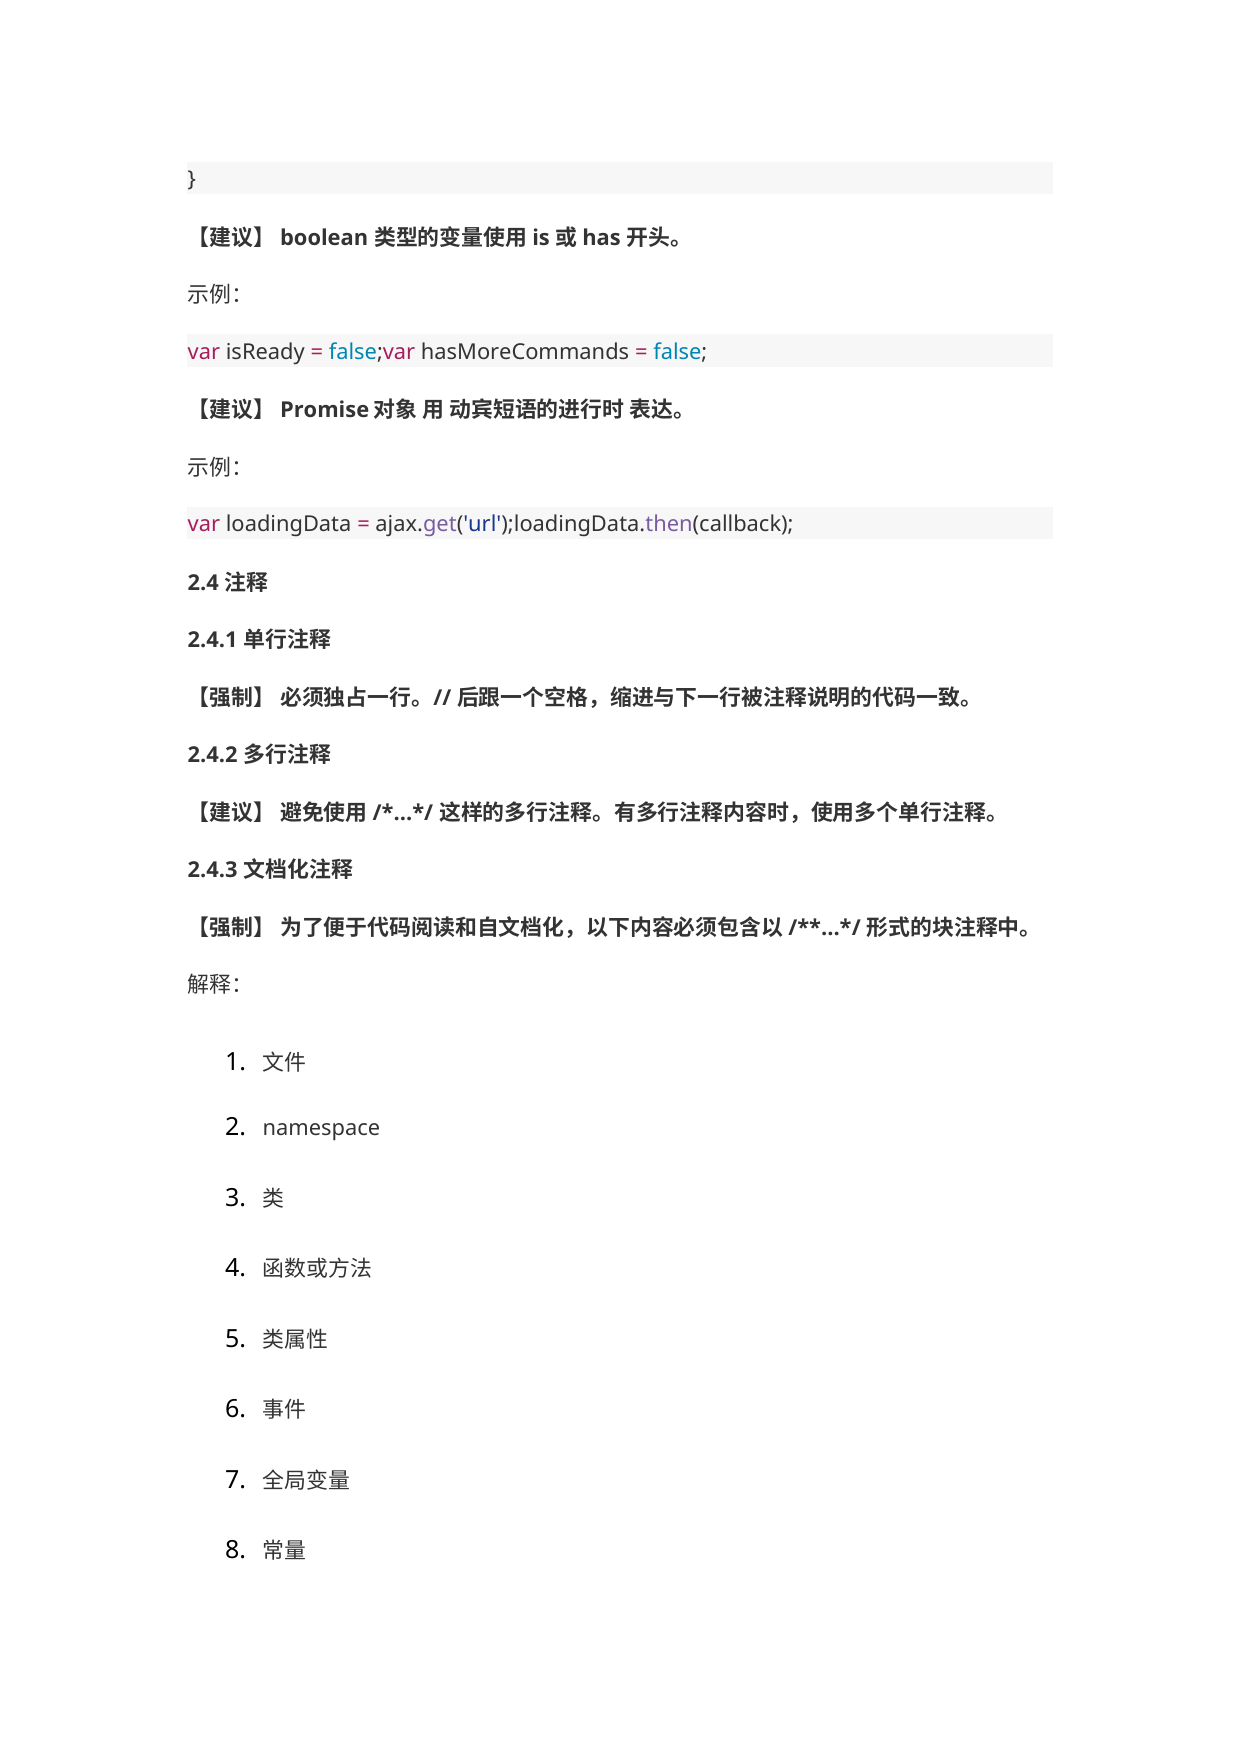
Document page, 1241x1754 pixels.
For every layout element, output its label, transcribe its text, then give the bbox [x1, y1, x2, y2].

subtitle 2.4.1 单行注释 [187, 622, 1053, 654]
list 函数或方法 [225, 1235, 1053, 1300]
subtitle 2.4.3 文档化注释 [187, 852, 1053, 884]
list 事件 [225, 1376, 1053, 1441]
text 解释： [187, 967, 1053, 999]
list 全局变量 [225, 1446, 1053, 1511]
text 示例： [187, 449, 1053, 482]
text } [187, 162, 1053, 194]
subtitle 【建议】 避免使用 /*...*/ 这样的多行注释。有多行注释内容时，使用多个单行注释。 [187, 794, 1053, 827]
subtitle 【建议】 boolean 类型的变量使用 is 或 has 开头。 [187, 219, 1053, 252]
text var isReady = false;var hasMoreCommands = false; [187, 334, 1053, 367]
subtitle 【强制】 必须独占一行。// 后跟一个空格，缩进与下一行被注释说明的代码一致。 [187, 679, 1053, 712]
subtitle 【建议】 Promise对象 用 动宾短语的进行时 表达。 [187, 392, 1053, 424]
list 文件 [225, 1029, 1053, 1094]
list 常量 [225, 1517, 1053, 1582]
list namespace [225, 1094, 1053, 1159]
subtitle 2.4.2 多行注释 [187, 737, 1053, 769]
list 类属性 [225, 1305, 1053, 1370]
subtitle 【强制】 为了便于代码阅读和自文档化，以下内容必须包含以 /**...*/ 形式的块注释中。 [187, 909, 1053, 942]
text var loadingData = ajax.get('url');loadingData.then(callback); [187, 507, 1053, 539]
text 示例： [187, 277, 1053, 309]
list 类 [225, 1164, 1053, 1229]
